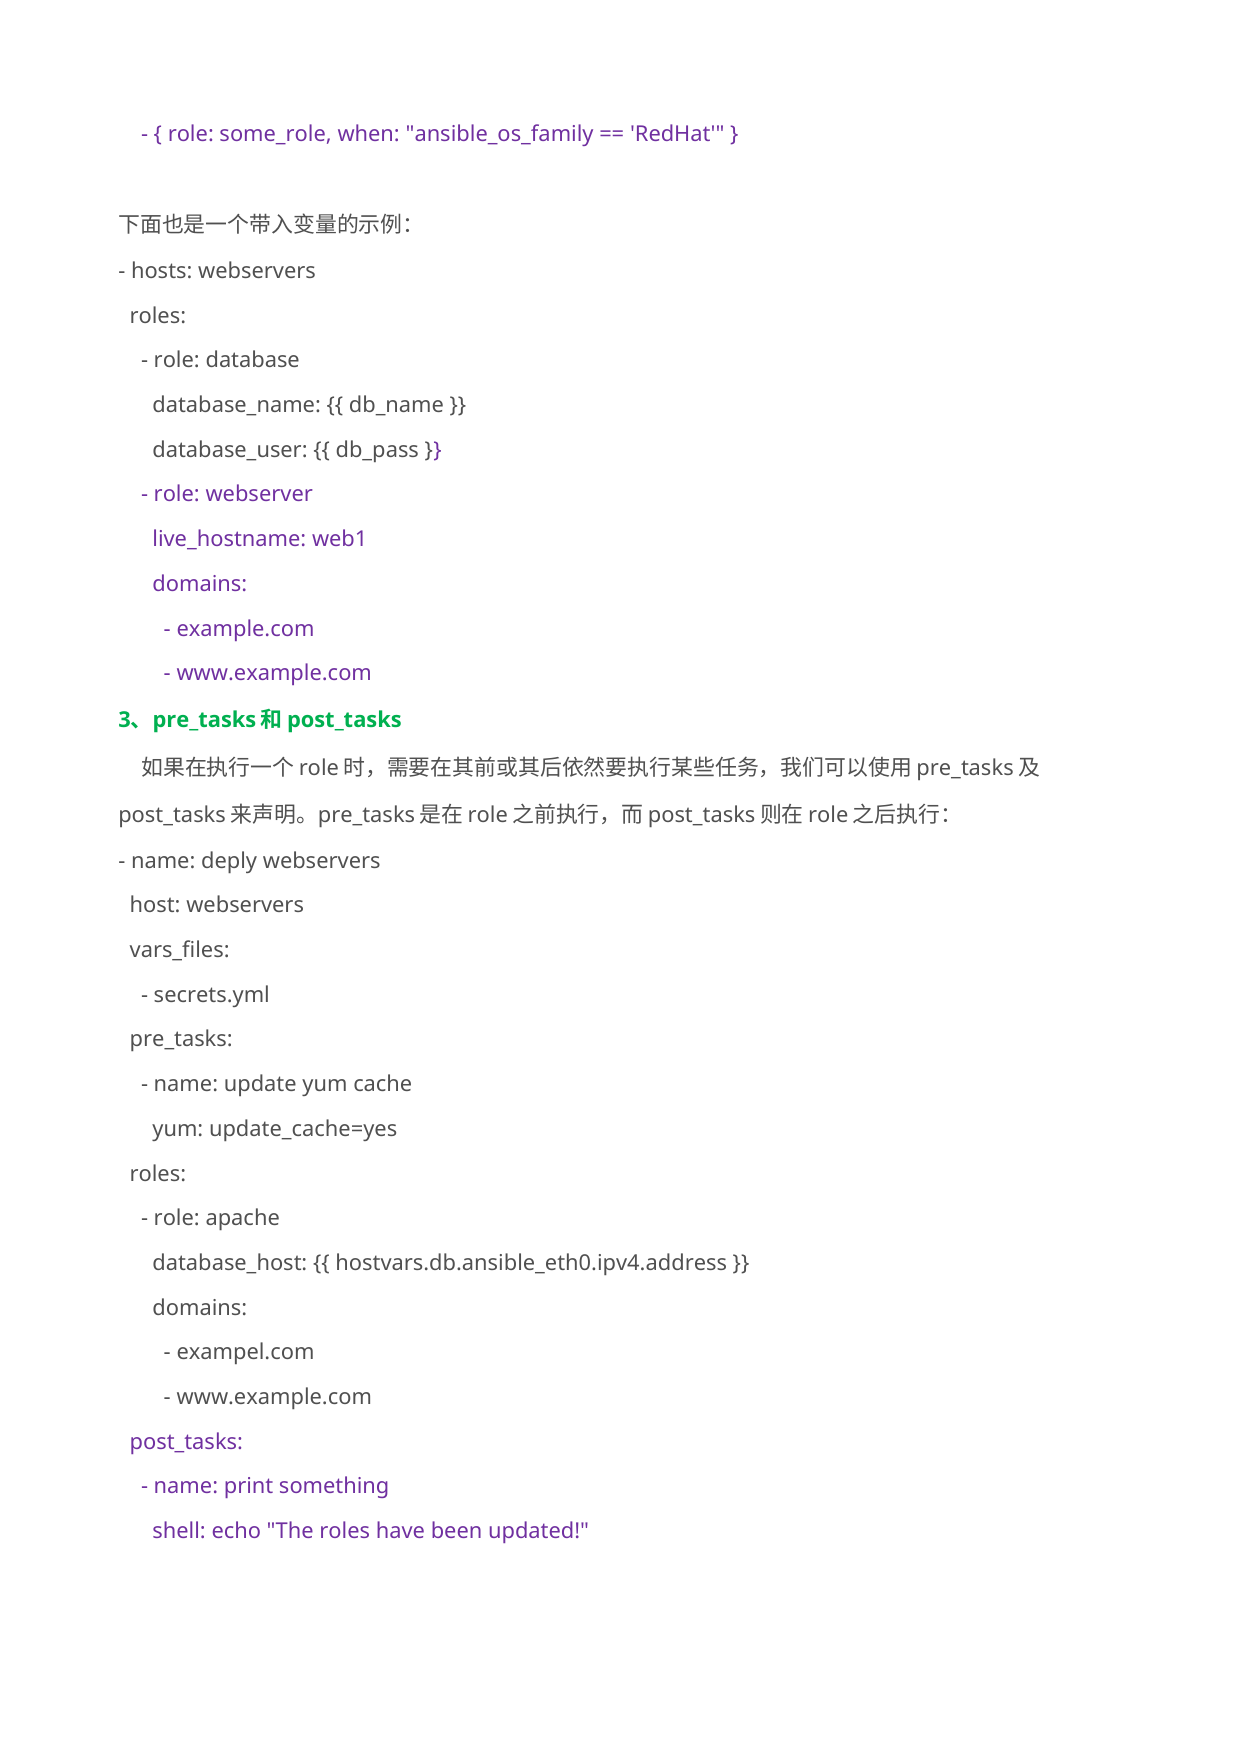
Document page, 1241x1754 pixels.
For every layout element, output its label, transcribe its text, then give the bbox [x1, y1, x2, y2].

text - name: print something [118, 1470, 1122, 1500]
text domains: [118, 568, 1122, 598]
text yum: update_cache=yes [118, 1113, 1122, 1143]
text 3、pre_tasks和post_tasks [118, 702, 1122, 734]
text database_user: {{ db_pass }} [118, 434, 1122, 463]
text - hosts: webservers [118, 255, 1122, 285]
text vars_files: [118, 934, 1122, 964]
text 如果在执行一个role时，需要在其前或其后依然要执行某些任务，我们可以使用pre_tasks及post_tasks来声明。pre_tasks是在role之前执行，而post_tasks则在role之后执行： [118, 749, 1122, 829]
text roles: [118, 300, 1122, 329]
text database_host: {{ hostvars.db.ansible_eth0.ipv4.address }} [118, 1247, 1122, 1277]
text domains: [118, 1292, 1122, 1321]
text - www.example.com [118, 657, 1122, 687]
text shell: echo "The roles have been updated!" [118, 1515, 1122, 1545]
text - www.example.com [118, 1381, 1122, 1411]
text - name: update yum cache [118, 1068, 1122, 1098]
text post_tasks: [118, 1426, 1122, 1455]
text live_hostname: web1 [118, 523, 1122, 553]
text database_name: {{ db_name }} [118, 389, 1122, 419]
text roles: [118, 1157, 1122, 1187]
text pre_tasks: [118, 1023, 1122, 1053]
text - role: webserver [118, 478, 1122, 508]
text - { role: some_role, when: "ansible_os_family == 'RedHat'" } [118, 118, 1122, 148]
text - example.com [118, 612, 1122, 642]
text - role: apache [118, 1202, 1122, 1232]
text - role: database [118, 344, 1122, 374]
text - name: deply webservers [118, 845, 1122, 874]
text 下面也是一个带入变量的示例： [118, 207, 1122, 239]
text - exampel.com [118, 1336, 1122, 1366]
text - secrets.yml [118, 979, 1122, 1008]
text host: webservers [118, 889, 1122, 919]
